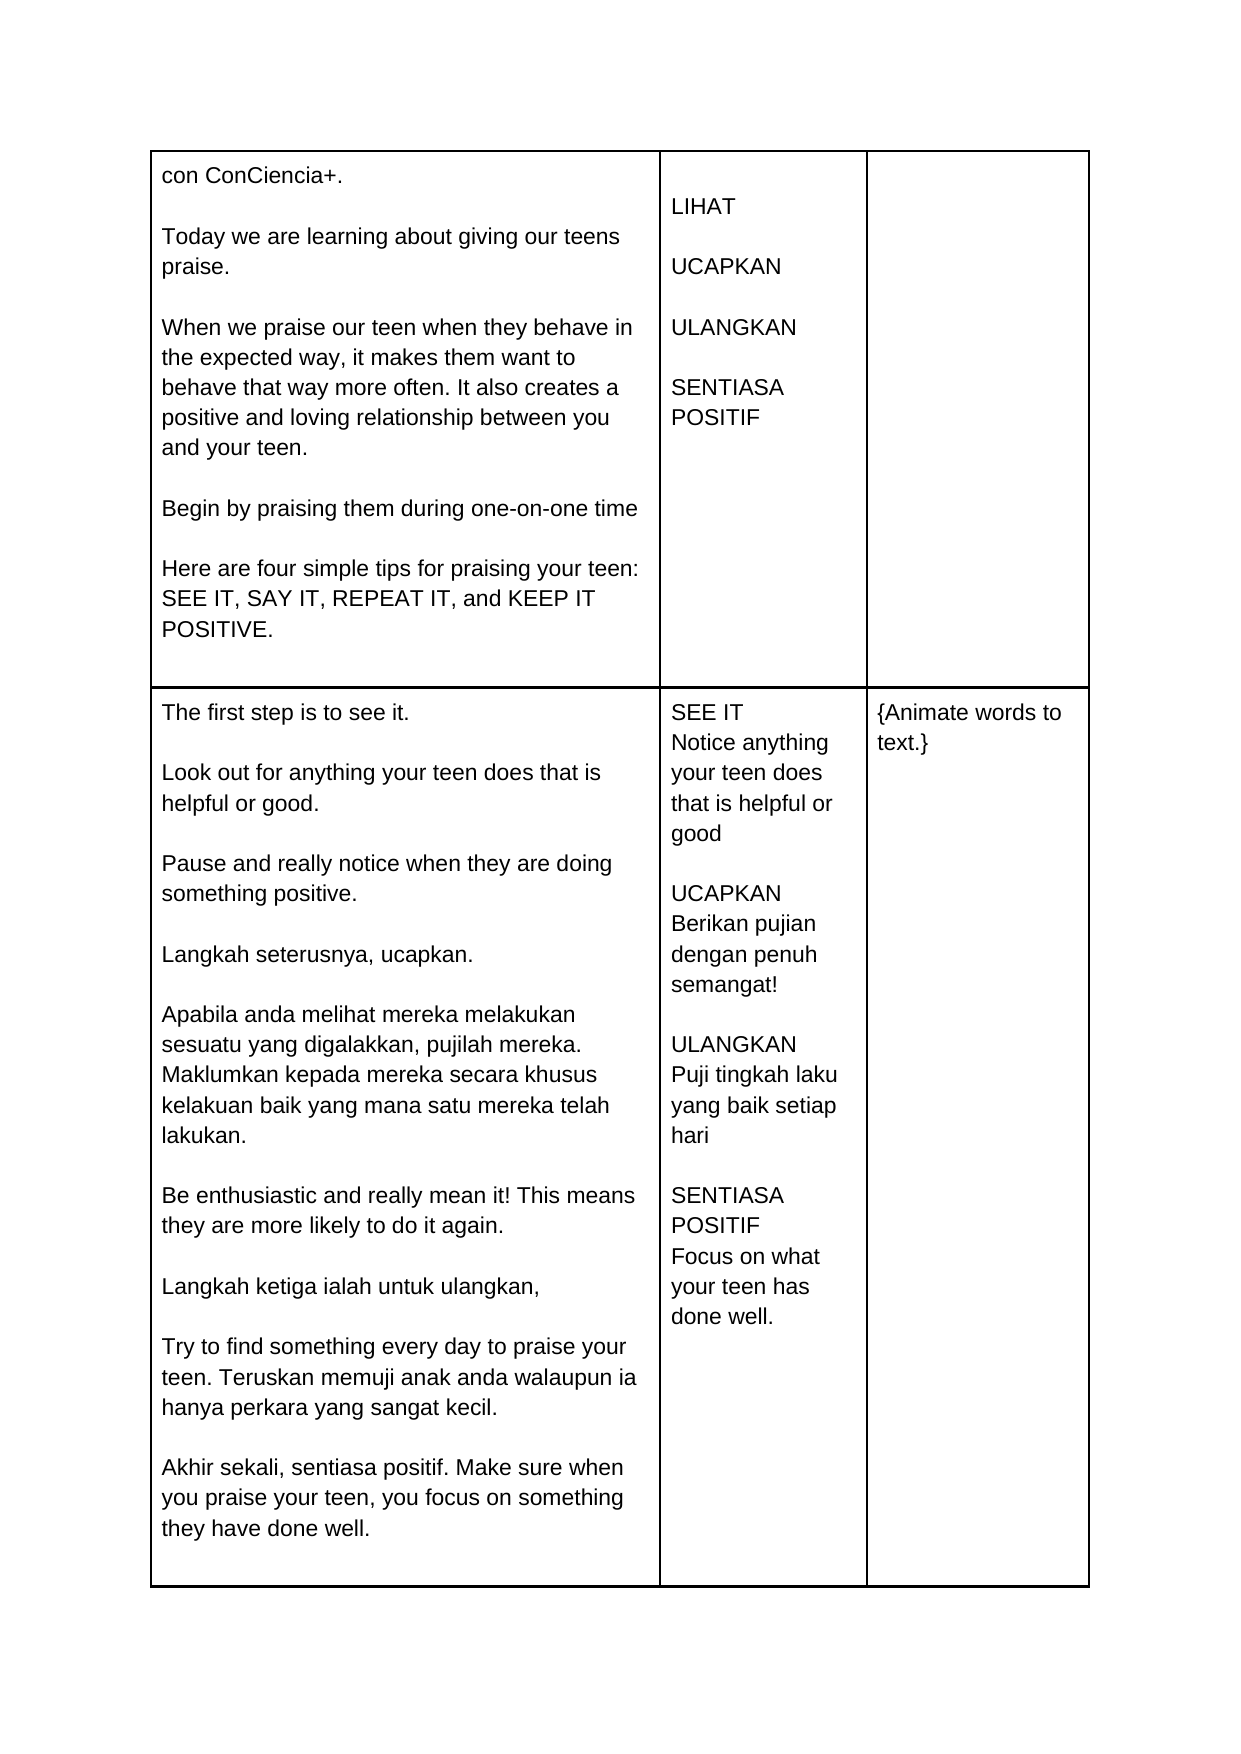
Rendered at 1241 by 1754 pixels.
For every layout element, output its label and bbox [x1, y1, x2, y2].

table_cell [152, 152, 659, 686]
table_cell [661, 689, 866, 1585]
table_cell [868, 689, 1088, 1585]
table_cell [661, 152, 866, 686]
table_cell [868, 152, 1088, 686]
table_cell [152, 689, 659, 1585]
